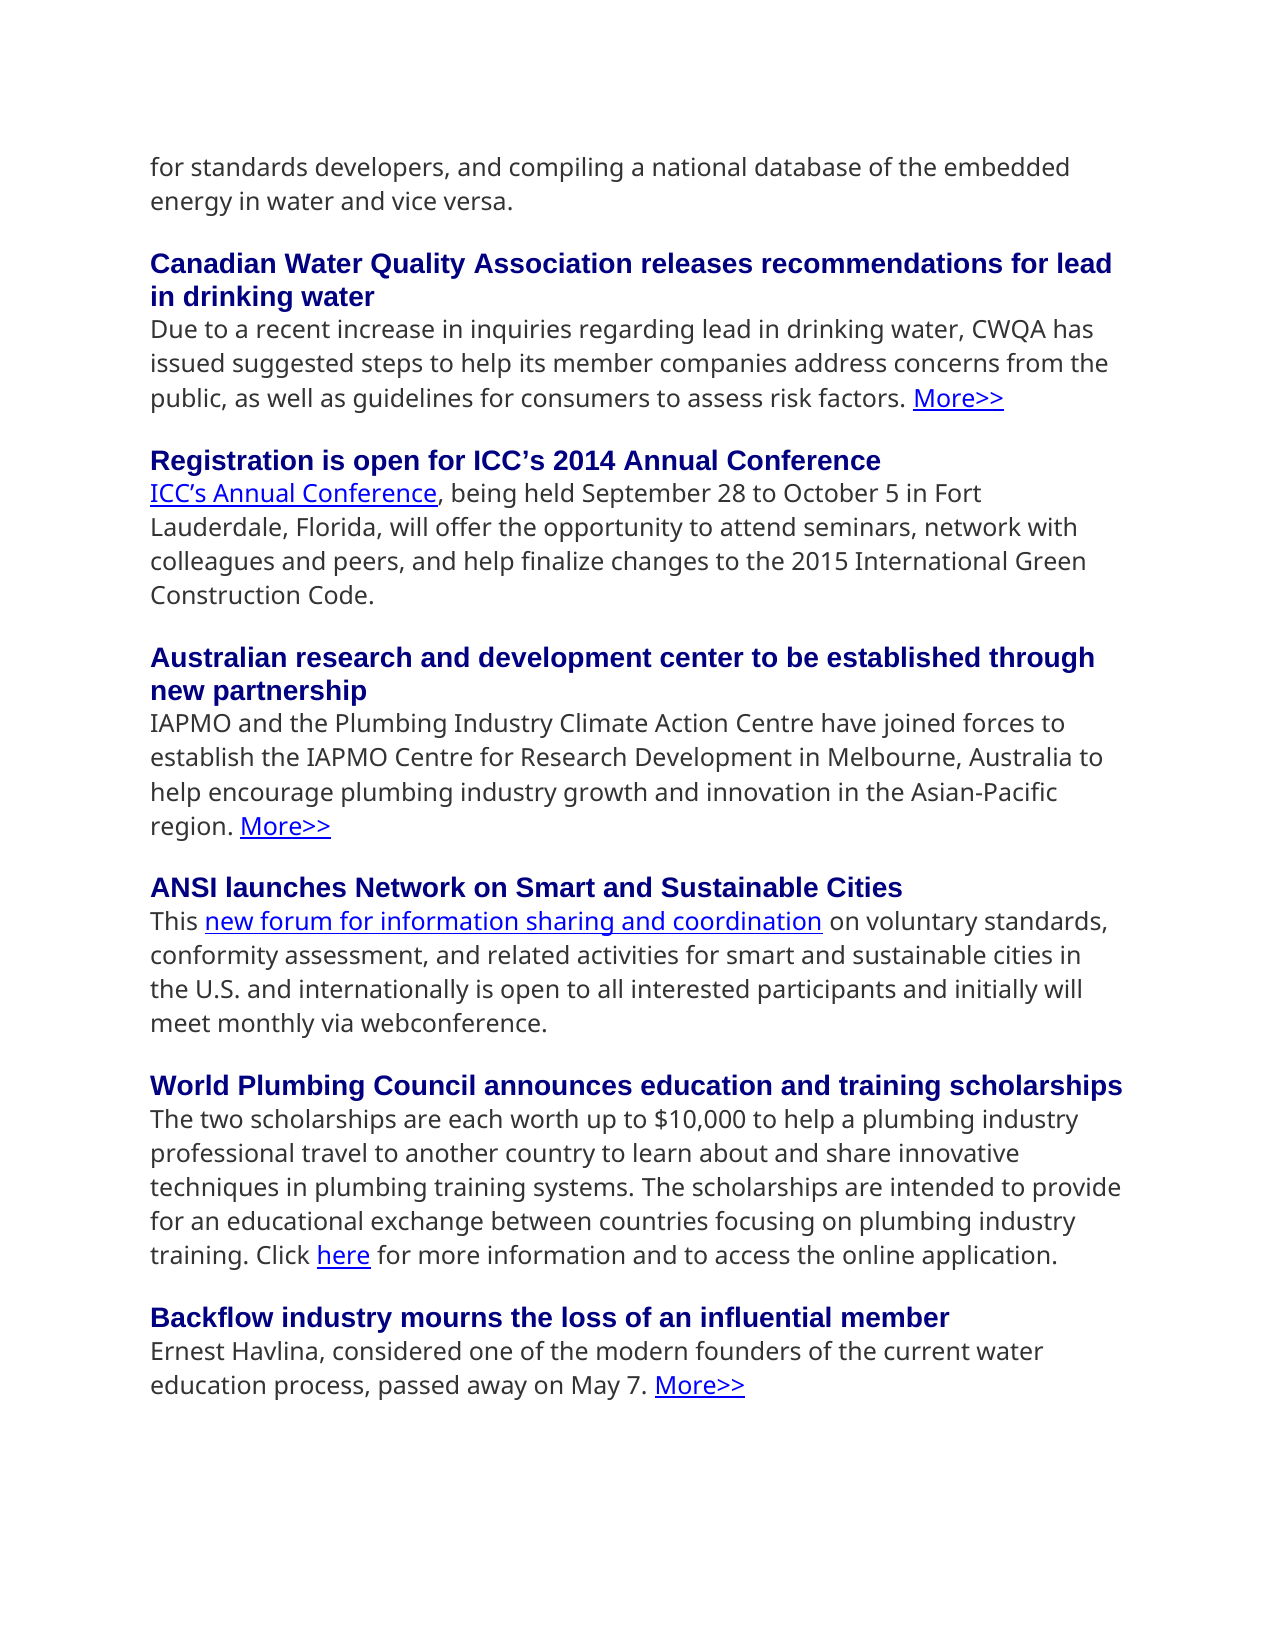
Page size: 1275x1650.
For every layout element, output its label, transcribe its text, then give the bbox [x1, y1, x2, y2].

text Backflow industry mourns the loss of an influential member Ernest Havlina, considered one of the modern founders of the current water education process, passed away on May 7. More>> [150, 1301, 1125, 1402]
text Registration is open for ICC’s 2014 Annual Conference ICC’s Annual Conference, being held September 28 to October 5 in Fort Lauderdale, Florida, will offer the opportunity to attend seminars, network with colleagues and peers, and help finalize changes to the 2015 International Green Construction Code. [150, 443, 1125, 612]
text Australian research and development center to be established through new partnership IAPMO and the Plumbing Industry Climate Action Centre have joined forces to establish the IAPMO Centre for Research Development in Melbourne, Australia to help encourage plumbing industry growth and innovation in the Asian-Pacific region. More>> [150, 641, 1125, 842]
text ANSI launches Network on Smart and Sustainable Cities This new forum for information sharing and coordination on voluntary standards, conformity assessment, and related activities for smart and sustainable cities in the U.S. and internationally is open to all interested participants and initially will meet monthly via webconference. [150, 871, 1125, 1040]
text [150, 150, 1125, 218]
text Canadian Water Quality Association releases recommendations for lead in drinking water Due to a recent increase in inquiries regarding lead in drinking water, CWQA has issued suggested steps to help its member companies address concerns from the public, as well as guidelines for consumers to assess risk factors. More>> [150, 247, 1125, 414]
text World Plumbing Council announces education and training scholarships The two scholarships are each worth up to $10,000 to help a plumbing industry professional travel to another country to learn about and share innovative techniques in plumbing training systems. The scholarships are intended to provide for an educational exchange between countries focusing on plumbing industry training. Click here for more information and to access the online application. [150, 1069, 1125, 1272]
